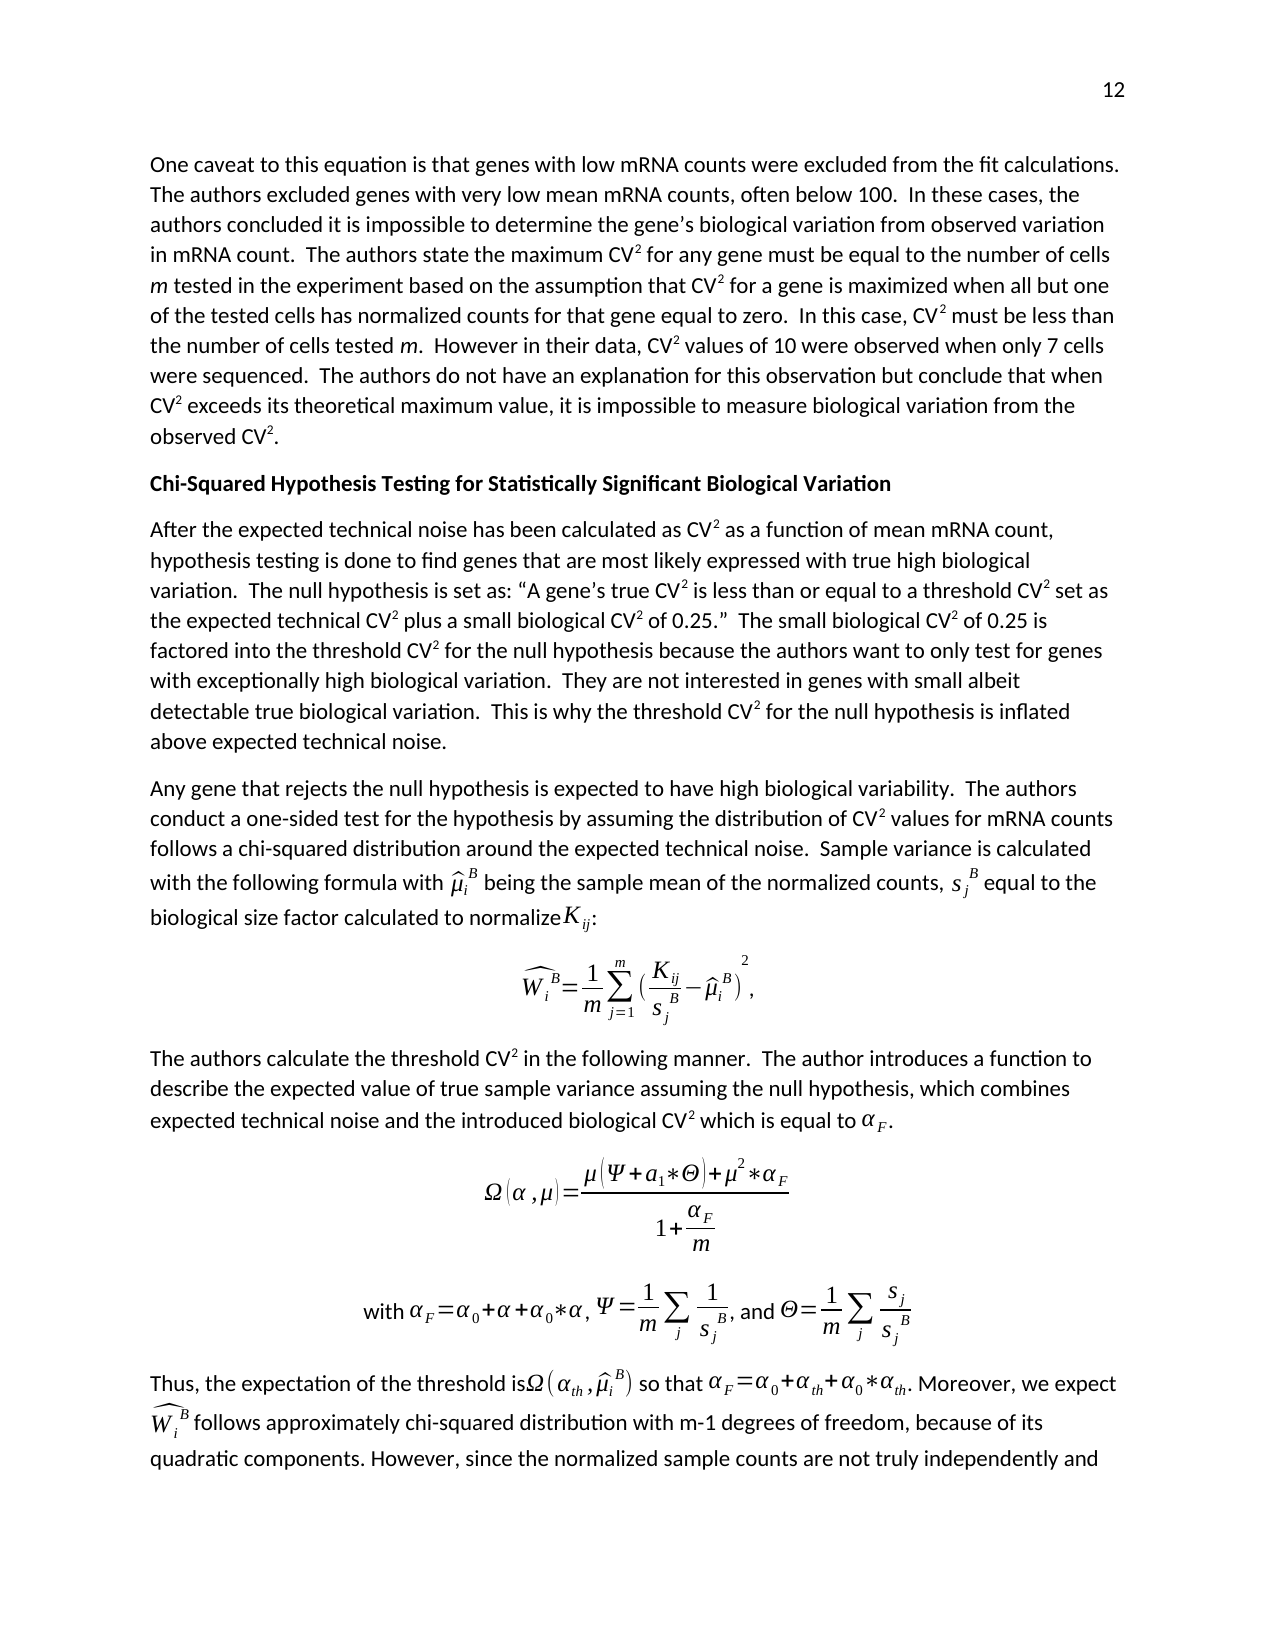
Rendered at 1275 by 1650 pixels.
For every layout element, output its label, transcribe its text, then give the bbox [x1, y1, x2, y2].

text Any gene that rejects the null hypothesis is expected to have high biological variability. The authors conduct a one-sided test for the hypothesis by assuming the distribution of CV2 values for mRNA counts follows a chi-squared distribution around the expected technical noise. Sample variance is calculated with the following formula with being the sample mean of the normalized counts, equal to the biological size factor calculated to normalize: [150, 774, 1125, 933]
text with , , and [150, 1277, 1125, 1346]
text After the expected technical noise has been calculated as CV2 as a function of mean mRNA count, hypothesis testing is done to find genes that are most likely expressed with true high biological variation. The null hypothesis is set as: “A gene’s true CV2 is less than or equal to a threshold CV2 set as the expected technical CV2 plus a small biological CV2 of 0.25.” The small biological CV2 of 0.25 is factored into the threshold CV2 for the null hypothesis because the authors want to only test for genes with exceptionally high biological variation. They are not interested in genes with small albeit detectable true biological variation. This is why the threshold CV2 for the null hypothesis is inflated above expected technical noise. [150, 516, 1125, 755]
text The authors calculate the threshold CV2 in the following manner. The author introduces a function to describe the expected value of true sample variance assuming the null hypothesis, which combines expected technical noise and the introduced biological CV2 which is equal to . [150, 1044, 1125, 1136]
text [150, 1365, 1125, 1472]
text Chi-Squared Hypothesis Testing for Statistically Significant Biological Variation [150, 469, 1125, 497]
text One caveat to this equation is that genes with low mRNA counts were excluded from the fit calculations. The authors excluded genes with very low mean mRNA counts, often below 100. In these cases, the authors concluded it is impossible to determine the gene’s biological variation from observed variation in mRNA count. The authors state the maximum CV2 for any gene must be equal to the number of cells m tested in the experiment based on the assumption that CV2 for a gene is maximized when all but one of the tested cells has normalized counts for that gene equal to zero. In this case, CV2 must be less than the number of cells tested m. However in their data, CV2 values of 10 were observed when only 7 cells were sequenced. The authors do not have an explanation for this observation but conclude that when CV2 exceeds its theoretical maximum value, it is impossible to measure biological variation from the observed CV2. [150, 150, 1125, 450]
text , [150, 952, 1125, 1025]
